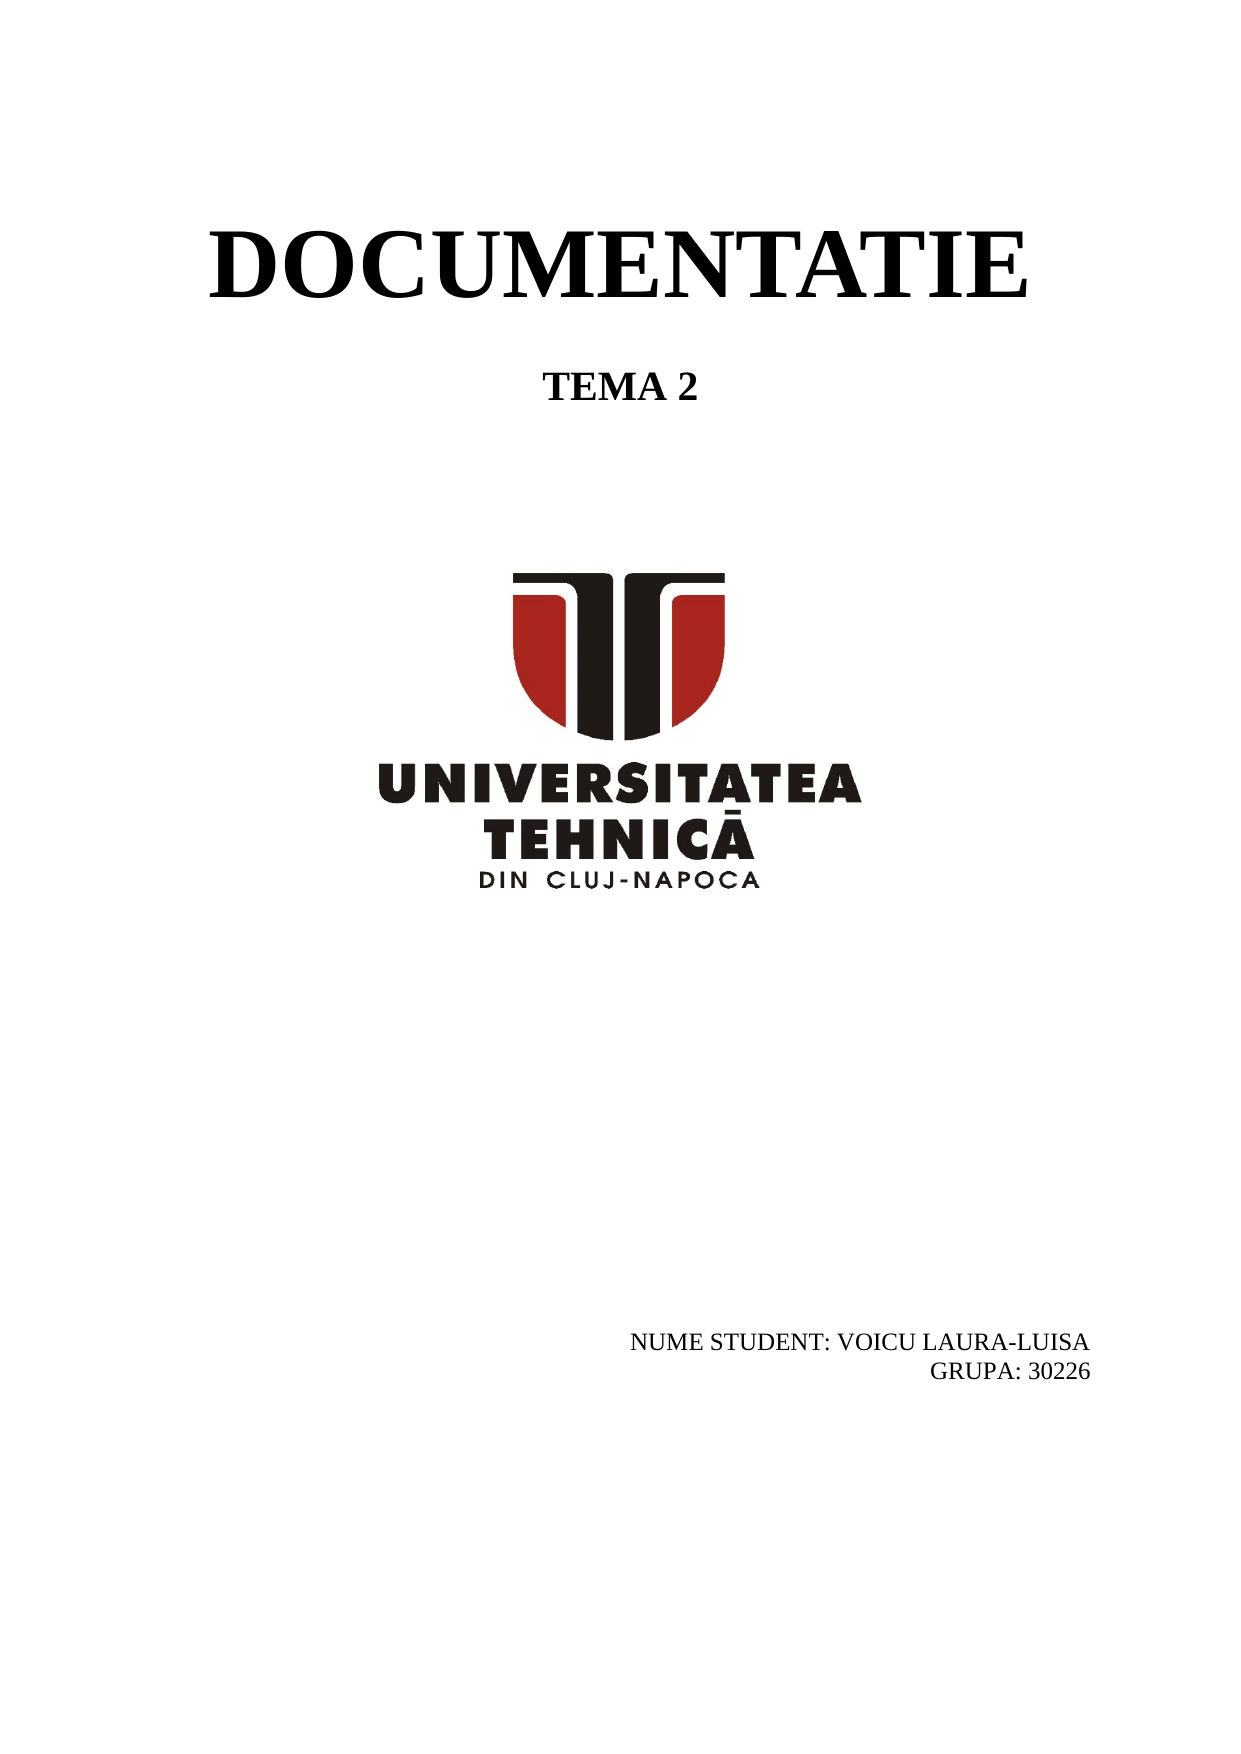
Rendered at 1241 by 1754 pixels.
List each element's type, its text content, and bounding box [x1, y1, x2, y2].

picture [371, 566, 869, 896]
text NUME STUDENT: VOICU LAURA-LUISA [150, 1327, 1090, 1356]
title TEMA 2 [150, 361, 1090, 409]
text GRUPA: 30226 [150, 1356, 1090, 1385]
title DOCUMENTATIE [150, 204, 1090, 319]
